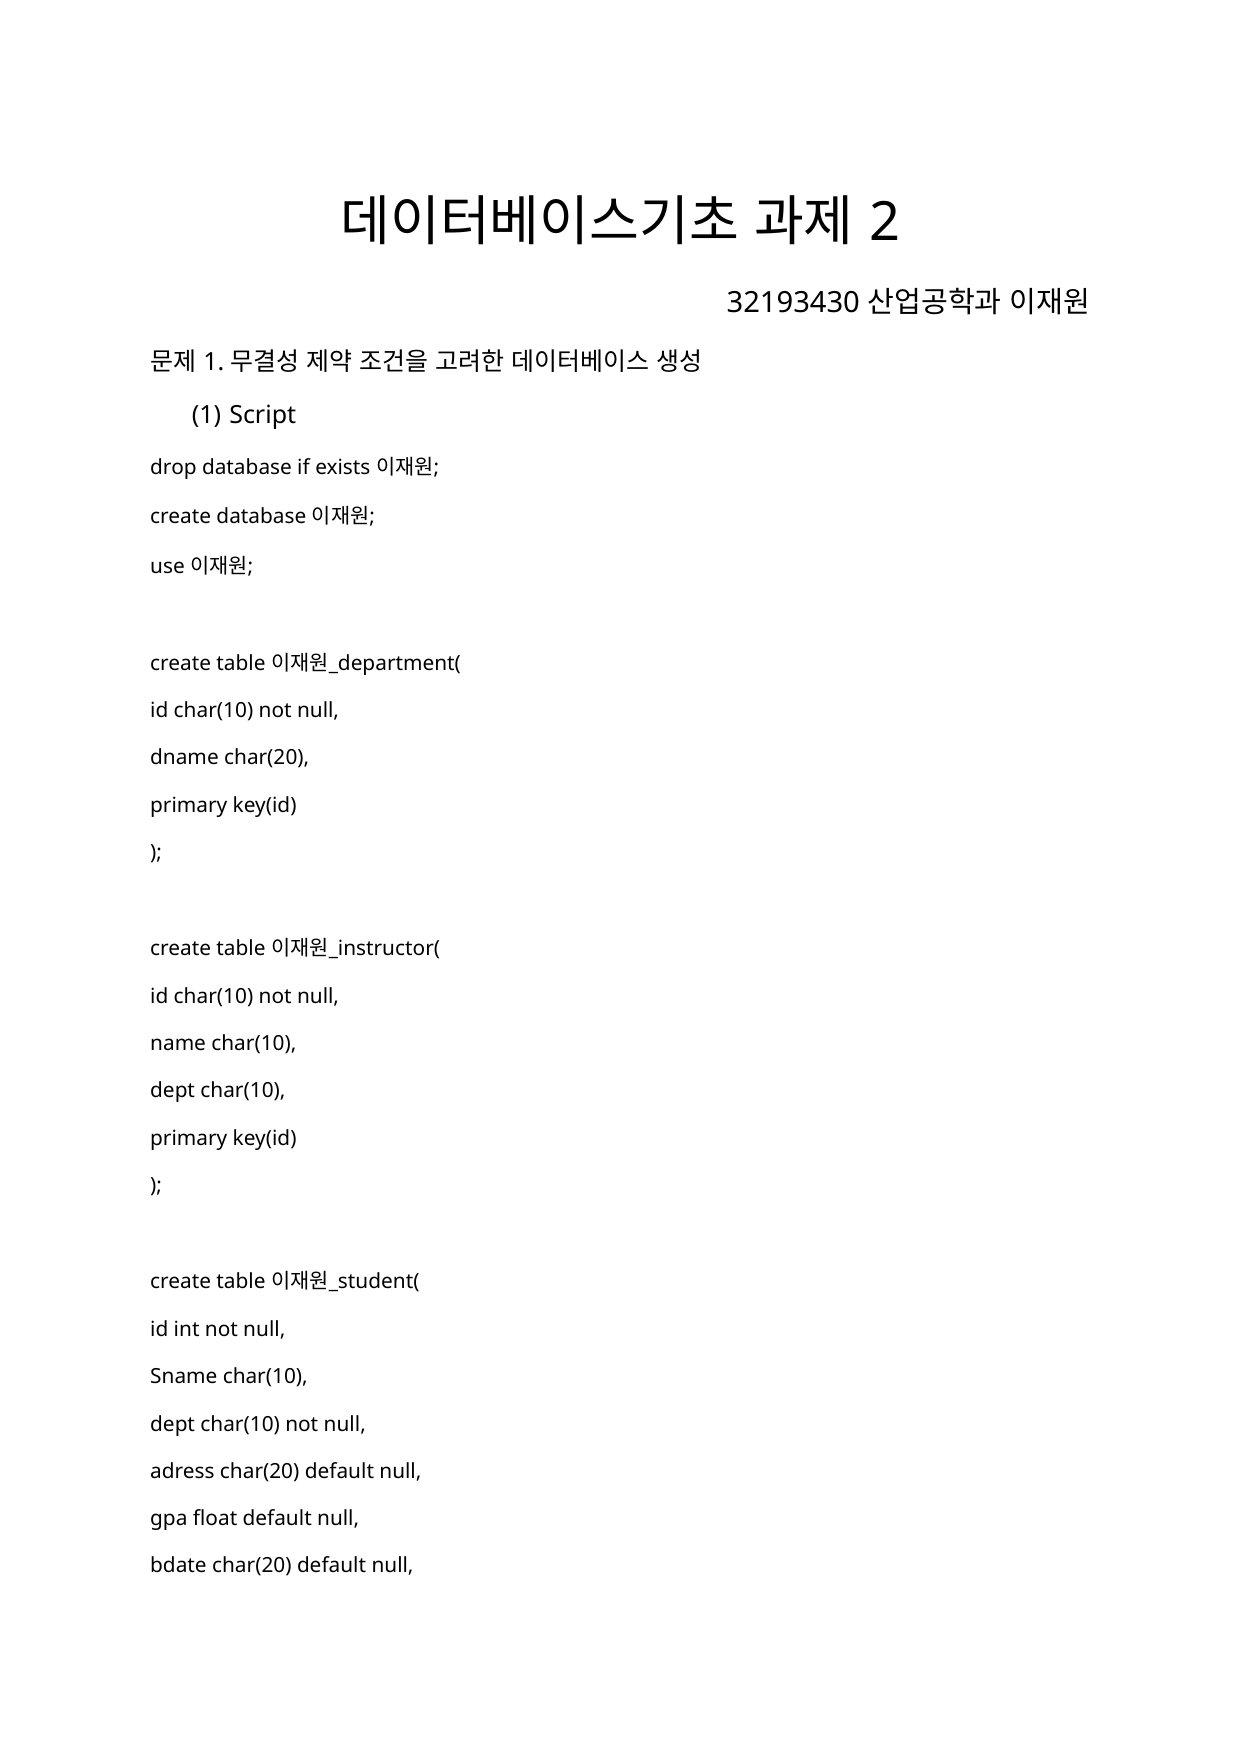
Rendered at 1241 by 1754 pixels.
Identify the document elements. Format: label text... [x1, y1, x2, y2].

text primary key(id) [150, 790, 1090, 818]
text create table 이재원_instructor( [150, 932, 1090, 962]
text 32193430 산업공학과 이재원 [150, 279, 1090, 321]
text 문제 1. 무결성 제약 조건을 고려한 데이터베이스 생성 [150, 341, 1090, 377]
text gpa float default null, [150, 1503, 1090, 1532]
text id char(10) not null, [150, 695, 1090, 723]
text create database 이재원; [150, 500, 1090, 530]
text adress char(20) default null, [150, 1456, 1090, 1484]
text create table 이재원_department( [150, 646, 1090, 676]
text create table 이재원_student( [150, 1265, 1090, 1295]
text dept char(10) not null, [150, 1409, 1090, 1437]
text name char(10), [150, 1028, 1090, 1057]
text drop database if exists 이재원; [150, 450, 1090, 481]
text 데이터베이스기초 과제 2 [150, 177, 1090, 256]
text id char(10) not null, [150, 981, 1090, 1009]
text bdate char(20) default null, [150, 1551, 1090, 1579]
text Sname char(10), [150, 1361, 1090, 1390]
list Script [192, 397, 1090, 431]
text id int not null, [150, 1314, 1090, 1342]
text primary key(id) [150, 1123, 1090, 1151]
text ); [150, 1170, 1090, 1198]
text dept char(10), [150, 1076, 1090, 1104]
text use 이재원; [150, 549, 1090, 579]
text dname char(20), [150, 742, 1090, 771]
text ); [150, 837, 1090, 865]
